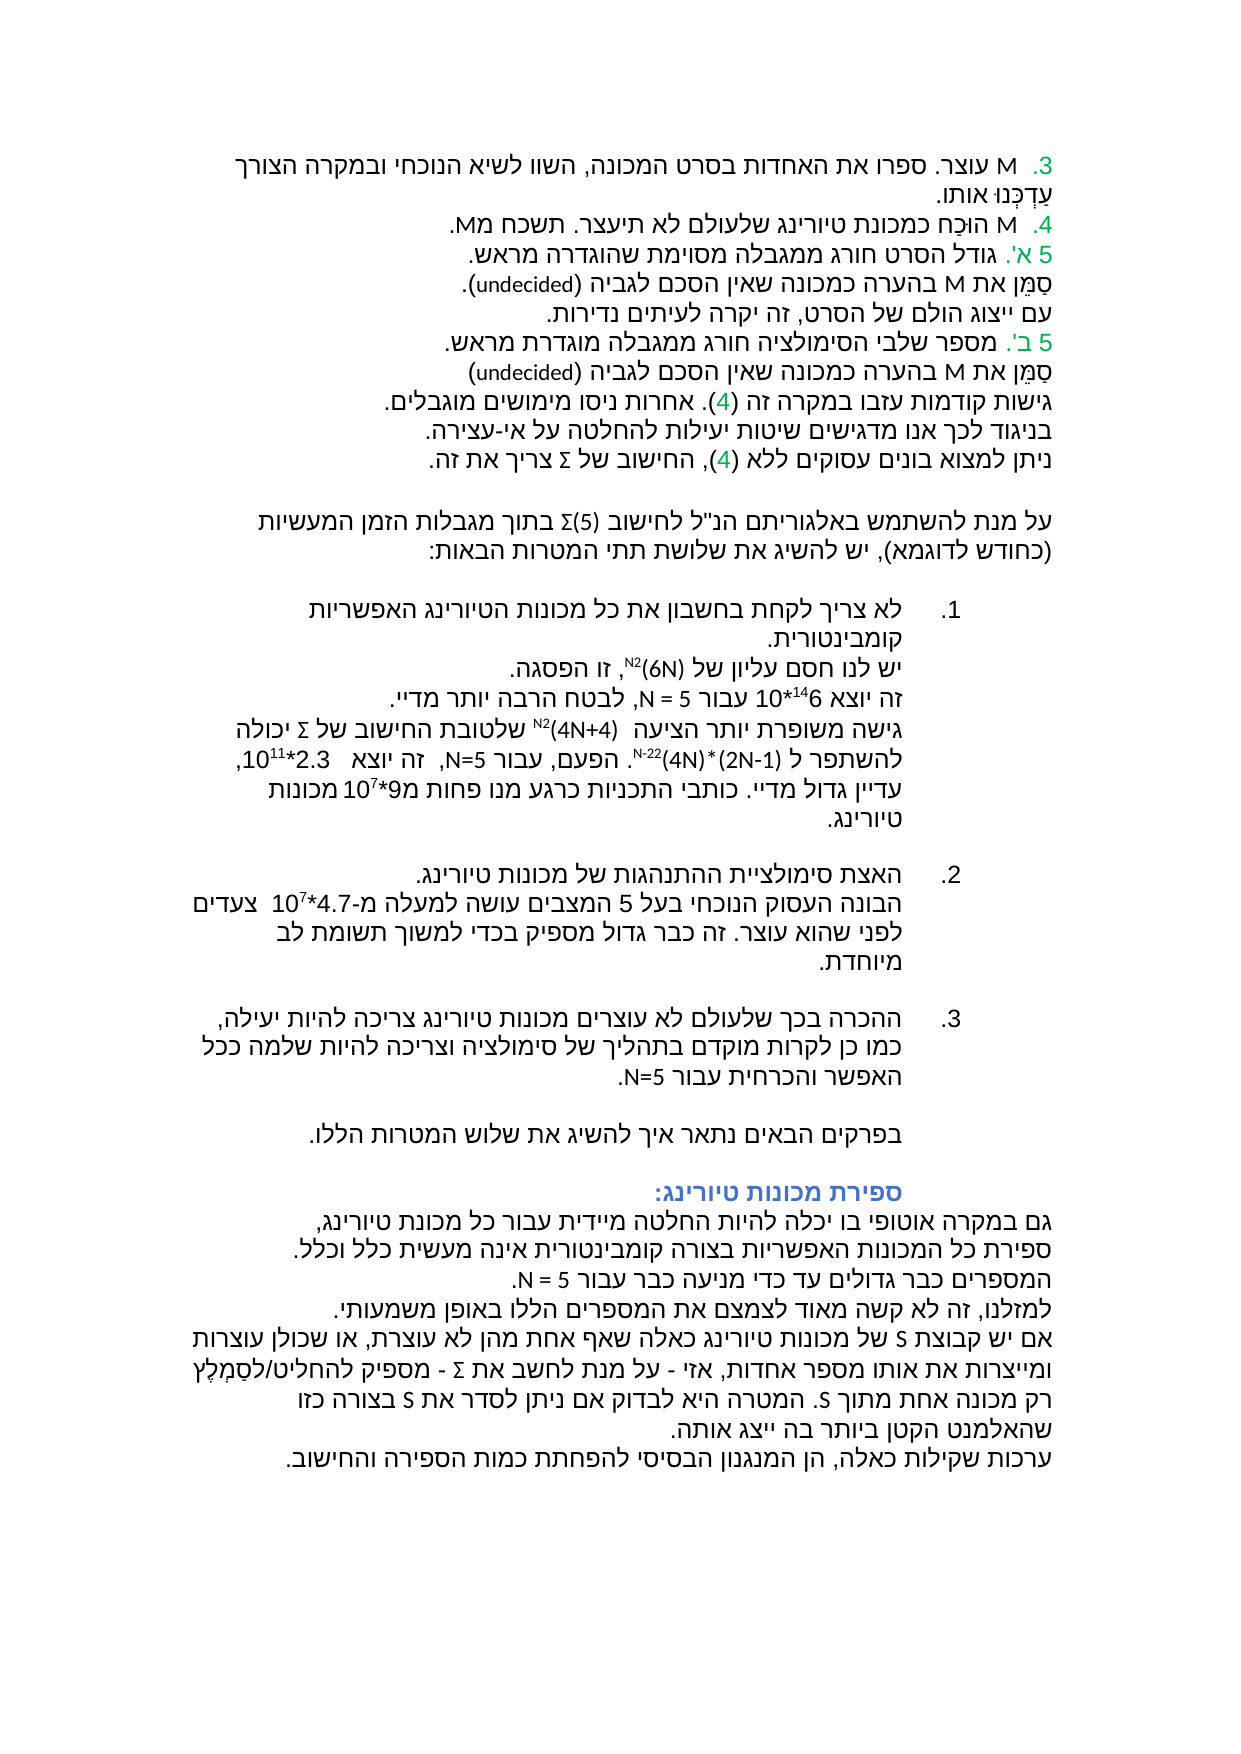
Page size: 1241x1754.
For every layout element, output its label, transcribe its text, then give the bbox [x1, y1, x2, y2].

list האצת סימולציית ההתנהגות של מכונות טיורינג. הבונה העסוק הנוכחי בעל 5 המצבים עושה למעלה מ-4.7*107 צעדים לפני שהוא עוצר. זה כבר גדול מספיק בכדי למשוך תשומת לב מיוחדת. [187, 861, 940, 1003]
text 3. M עוצר. ספרו את האחדות בסרט המכונה, השוו לשיא הנוכחי ובמקרה הצורך עַדְכְּנוּ אותו. [187, 150, 1053, 209]
text 5 ב'. מספר שלבי הסימולציה חורג ממגבלה מוגדרת מראש. סַמֵּן את M בהערה כמכונה שאין הסכם לגביה (undecided) [187, 328, 1053, 387]
text המספרים כבר גדולים עד כדי מניעה כבר עבור N = 5. למזלנו, זה לא קשה מאוד לצמצם את המספרים הללו באופן משמעותי. [187, 1264, 1053, 1323]
text עם ייצוג הולם של הסרט, זה יקרה לעיתים נדירות. [187, 299, 1053, 328]
text גם במקרה אוטופי בו יכלה להיות החלטה מיידית עבור כל מכונת טיורינג, ספירת כל המכונות האפשריות בצורה קומבינטורית אינה מעשית כלל וכלל. [187, 1207, 1053, 1264]
text 5 א'. גודל הסרט חורג ממגבלה מסוימת שהוגדרה מראש. סַמֵּן את M בהערה כמכונה שאין הסכם לגביה (undecided). [187, 240, 1053, 299]
list ההכרה בכך שלעולם לא עוצרים מכונות טיורינג צריכה להיות יעילה, כמו כן לקרות מוקדם בתהליך של סימולציה וצריכה להיות שלמה ככל האפשר והכרחית עבור N=5. בפרקים הבאים נתאר איך להשיג את שלוש המטרות הללו. ספירת מכונות טיורינג: [187, 1003, 940, 1207]
text ערכות שקילות כאלה, הן המנגנון הבסיסי להפחתת כמות הספירה והחישוב. [187, 1444, 1053, 1472]
list לא צריך לקחת בחשבון את כל מכונות הטיורינג האפשריות קומבינטורית. יש לנו חסם עליון של N2(6N), זו הפסגה. זה יוצא 146*10 עבור N = 5, לבטח הרבה יותר מדיי. גישה משופרת יותר הציעה N2(4N+4) שלטובת החישוב של Σ יכולה להשתפר ל N-22(4N)*(2N-1). הפעם, עבור N=5, זה יוצא 2.3*1011, עדיין גדול מדיי. כותבי התכניות כרגע מנו פחות מ9*107 מכונות טיורינג. [187, 595, 940, 861]
text על מנת להשתמש באלגוריתם הנ"ל לחישוב Σ(5) בתוך מגבלות הזמן המעשיות (כחודש לדוגמא), יש להשיג את שלושת תתי המטרות הבאות: [187, 506, 1053, 565]
text 4. M הוּכַח כמכונת טיורינג שלעולם לא תיעצר. תשכח מM. [187, 209, 1053, 240]
text גישות קודמות עזבו במקרה זה (4). אחרות ניסו מימושים מוגבלים. בניגוד לכך אנו מדגישים שיטות יעילות להחלטה על אי-עצירה. ניתן למצוא בונים עסוקים ללא (4), החישוב של Σ צריך את זה. [187, 387, 1053, 475]
text אם יש קבוצת S של מכונות טיורינג כאלה שאף אחת מהן לא עוצרת, או שכולן עוצרות ומייצרות את אותו מספר אחדות, אזי - על מנת לחשב את Σ - מספיק להחליט/לסַמְלֶץ רק מכונה אחת מתוך S. המטרה היא לבדוק אם ניתן לסדר את S בצורה כזו שהאלמנט הקטן ביותר בה ייצג אותה. [187, 1323, 1053, 1444]
